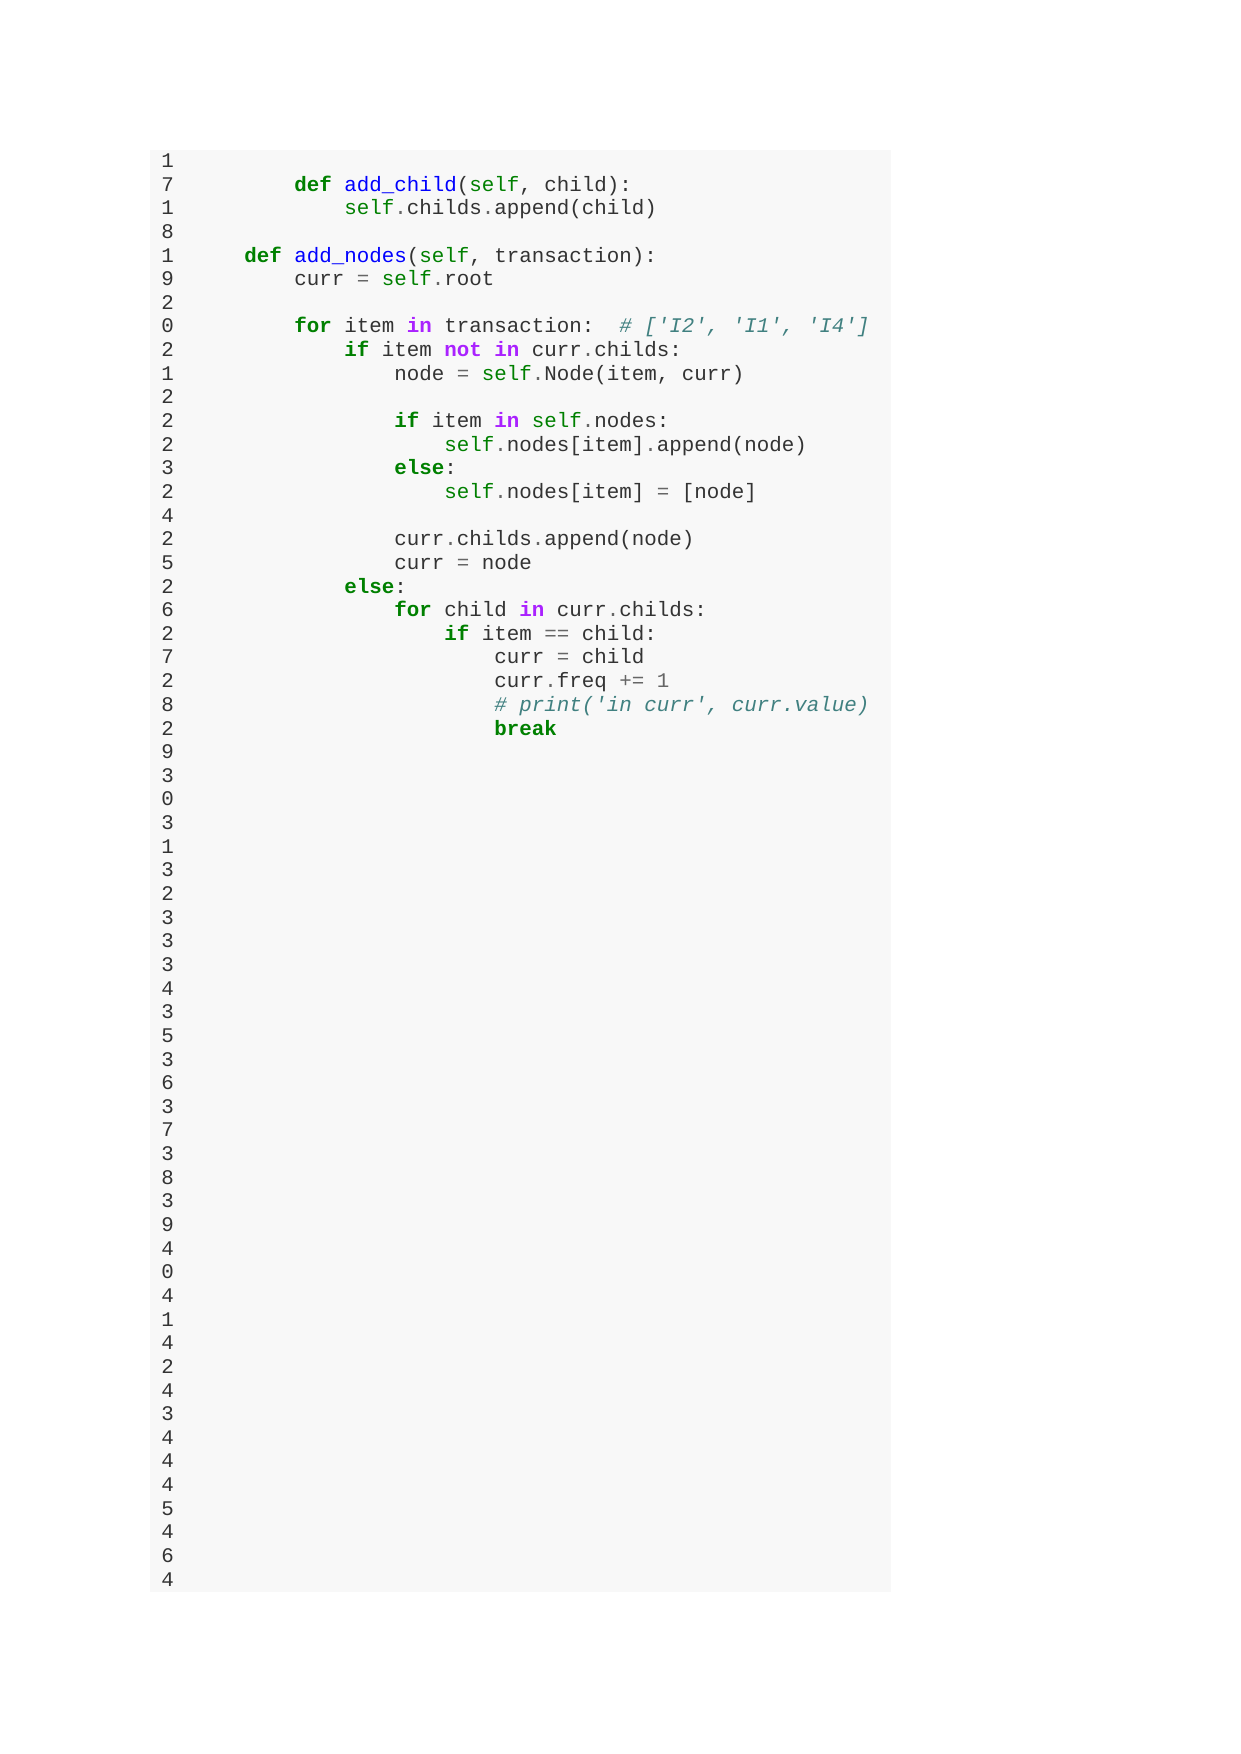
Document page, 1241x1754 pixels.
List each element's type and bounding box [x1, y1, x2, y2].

table_header [150, 150, 183, 1592]
table_header [183, 150, 891, 1592]
